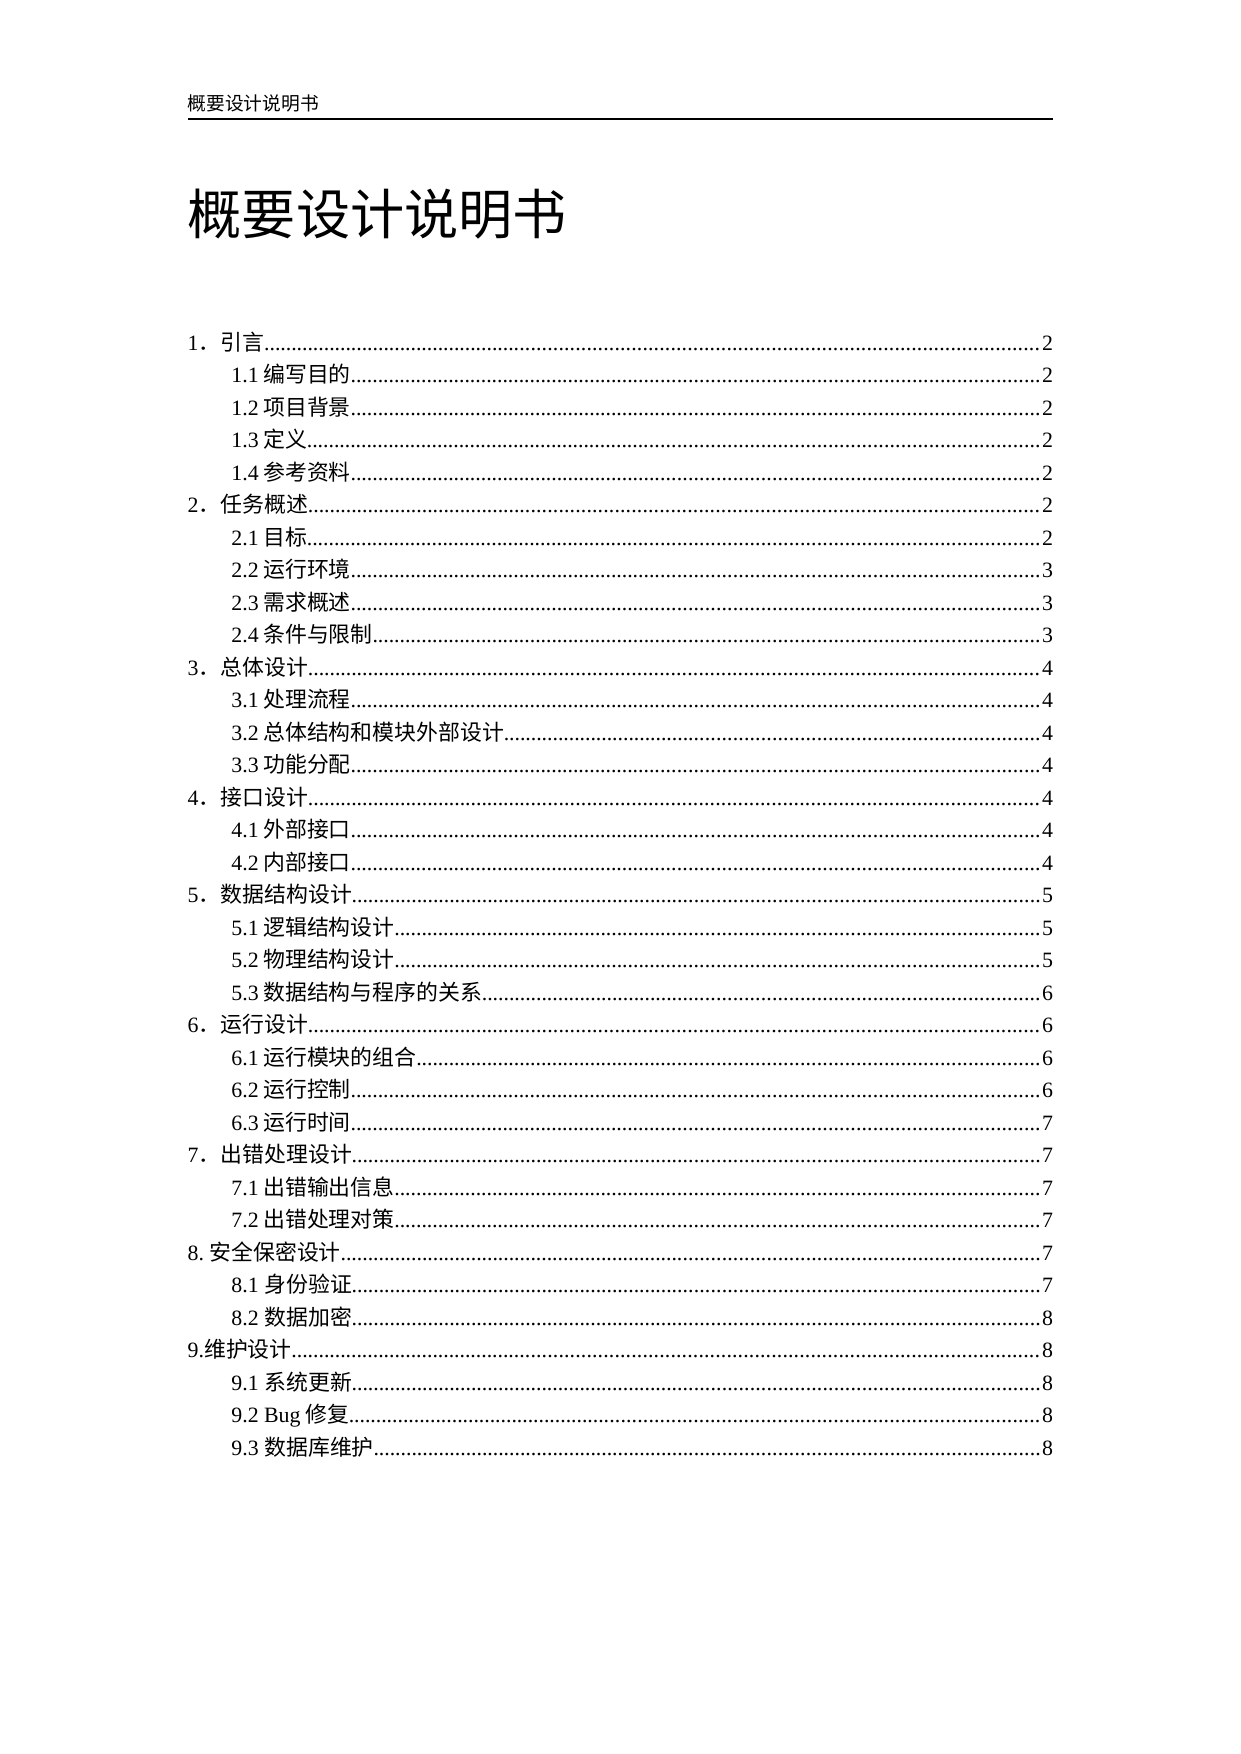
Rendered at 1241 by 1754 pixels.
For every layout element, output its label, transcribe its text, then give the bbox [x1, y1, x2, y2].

text 3.1处理流程 4 [231, 682, 1053, 714]
text 2.1目标 2 [231, 519, 1053, 552]
text 5.3数据结构与程序的关系 6 [231, 974, 1053, 1007]
text 1．引言 2 [187, 324, 1053, 357]
text 4．接口设计 4 [187, 779, 1053, 812]
text 2.4条件与限制 3 [231, 617, 1053, 649]
text 6.3运行时间 7 [231, 1104, 1053, 1137]
text 4.1外部接口 4 [231, 812, 1053, 844]
text 1.3定义 2 [231, 422, 1053, 454]
text 3．总体设计 4 [187, 649, 1053, 682]
text 2.2运行环境 3 [231, 552, 1053, 584]
text 7.2出错处理对策 7 [231, 1202, 1053, 1234]
text 7．出错处理设计 7 [187, 1137, 1053, 1169]
text 2．任务概述 2 [187, 487, 1053, 519]
text 3.2总体结构和模块外部设计 4 [231, 714, 1053, 747]
text 9.1 系统更新 8 [231, 1364, 1053, 1397]
text 6.2运行控制 6 [231, 1072, 1053, 1104]
text 8. 安全保密设计 7 [187, 1234, 1053, 1267]
text 5.2物理结构设计 5 [231, 942, 1053, 974]
text 概要设计说明书 [187, 162, 1053, 259]
text 5.1逻辑结构设计 5 [231, 909, 1053, 942]
text 4.2内部接口 4 [231, 844, 1053, 877]
text 3.3功能分配 4 [231, 747, 1053, 779]
text 5．数据结构设计 5 [187, 877, 1053, 909]
text 1.1编写目的 2 [231, 357, 1053, 389]
text 9.维护设计 8 [187, 1332, 1053, 1364]
text 9.2 Bug修复 8 [231, 1397, 1053, 1429]
text 8.1 身份验证 7 [231, 1267, 1053, 1299]
text 7.1出错输出信息 7 [231, 1169, 1053, 1202]
text 6.1运行模块的组合 6 [231, 1039, 1053, 1072]
text 2.3需求概述 3 [231, 584, 1053, 617]
text 6．运行设计 6 [187, 1007, 1053, 1039]
text 8.2 数据加密 8 [231, 1299, 1053, 1332]
text 1.4参考资料 2 [231, 454, 1053, 487]
text 9.3 数据库维护 8 [231, 1429, 1053, 1462]
text 1.2项目背景 2 [231, 389, 1053, 422]
